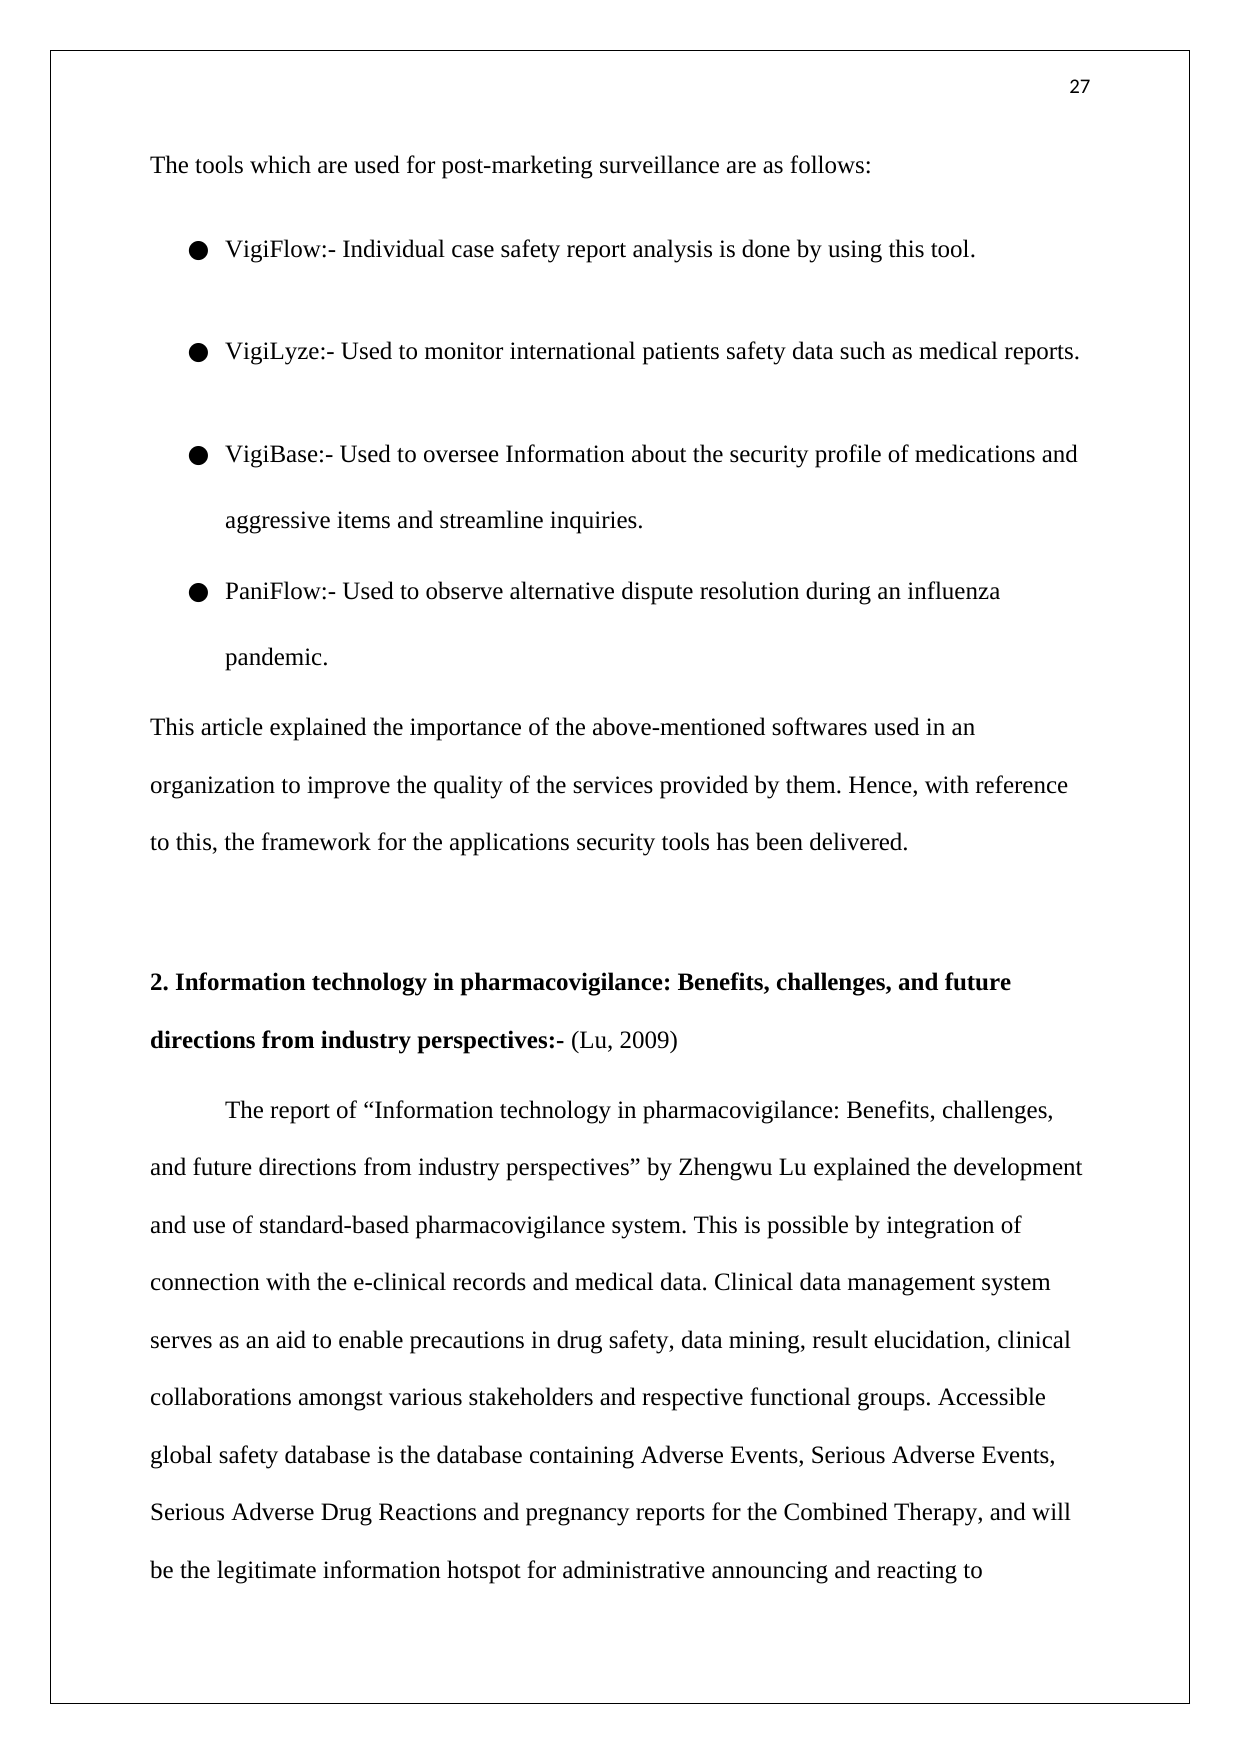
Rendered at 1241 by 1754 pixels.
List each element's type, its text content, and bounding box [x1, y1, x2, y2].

list VigiLyze:- Used to monitor international patients safety data such as medical reports. [187, 322, 1090, 374]
text This article explained the importance of the above-mentioned softwares used in an organization to improve the quality of the services provided by them. Hence, with reference to this, the framework for the applications security tools has been delivered. [150, 712, 1090, 856]
text The tools which are used for post-marketing surveillance are as follows: [150, 150, 1090, 179]
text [150, 1095, 1090, 1584]
list VigiBase:- Used to oversee Information about the security profile of medications and aggressive items and streamline inquiries. [187, 425, 1090, 534]
text 2. Information technology in pharmacovigilance: Benefits, challenges, and future directions from industry perspectives:- [150, 967, 1090, 1054]
list PaniFlow:- Used to observe alternative dispute resolution during an influenza pandemic. [187, 562, 1090, 671]
list VigiFlow:- Individual case safety report analysis is done by using this tool. [187, 220, 1090, 271]
